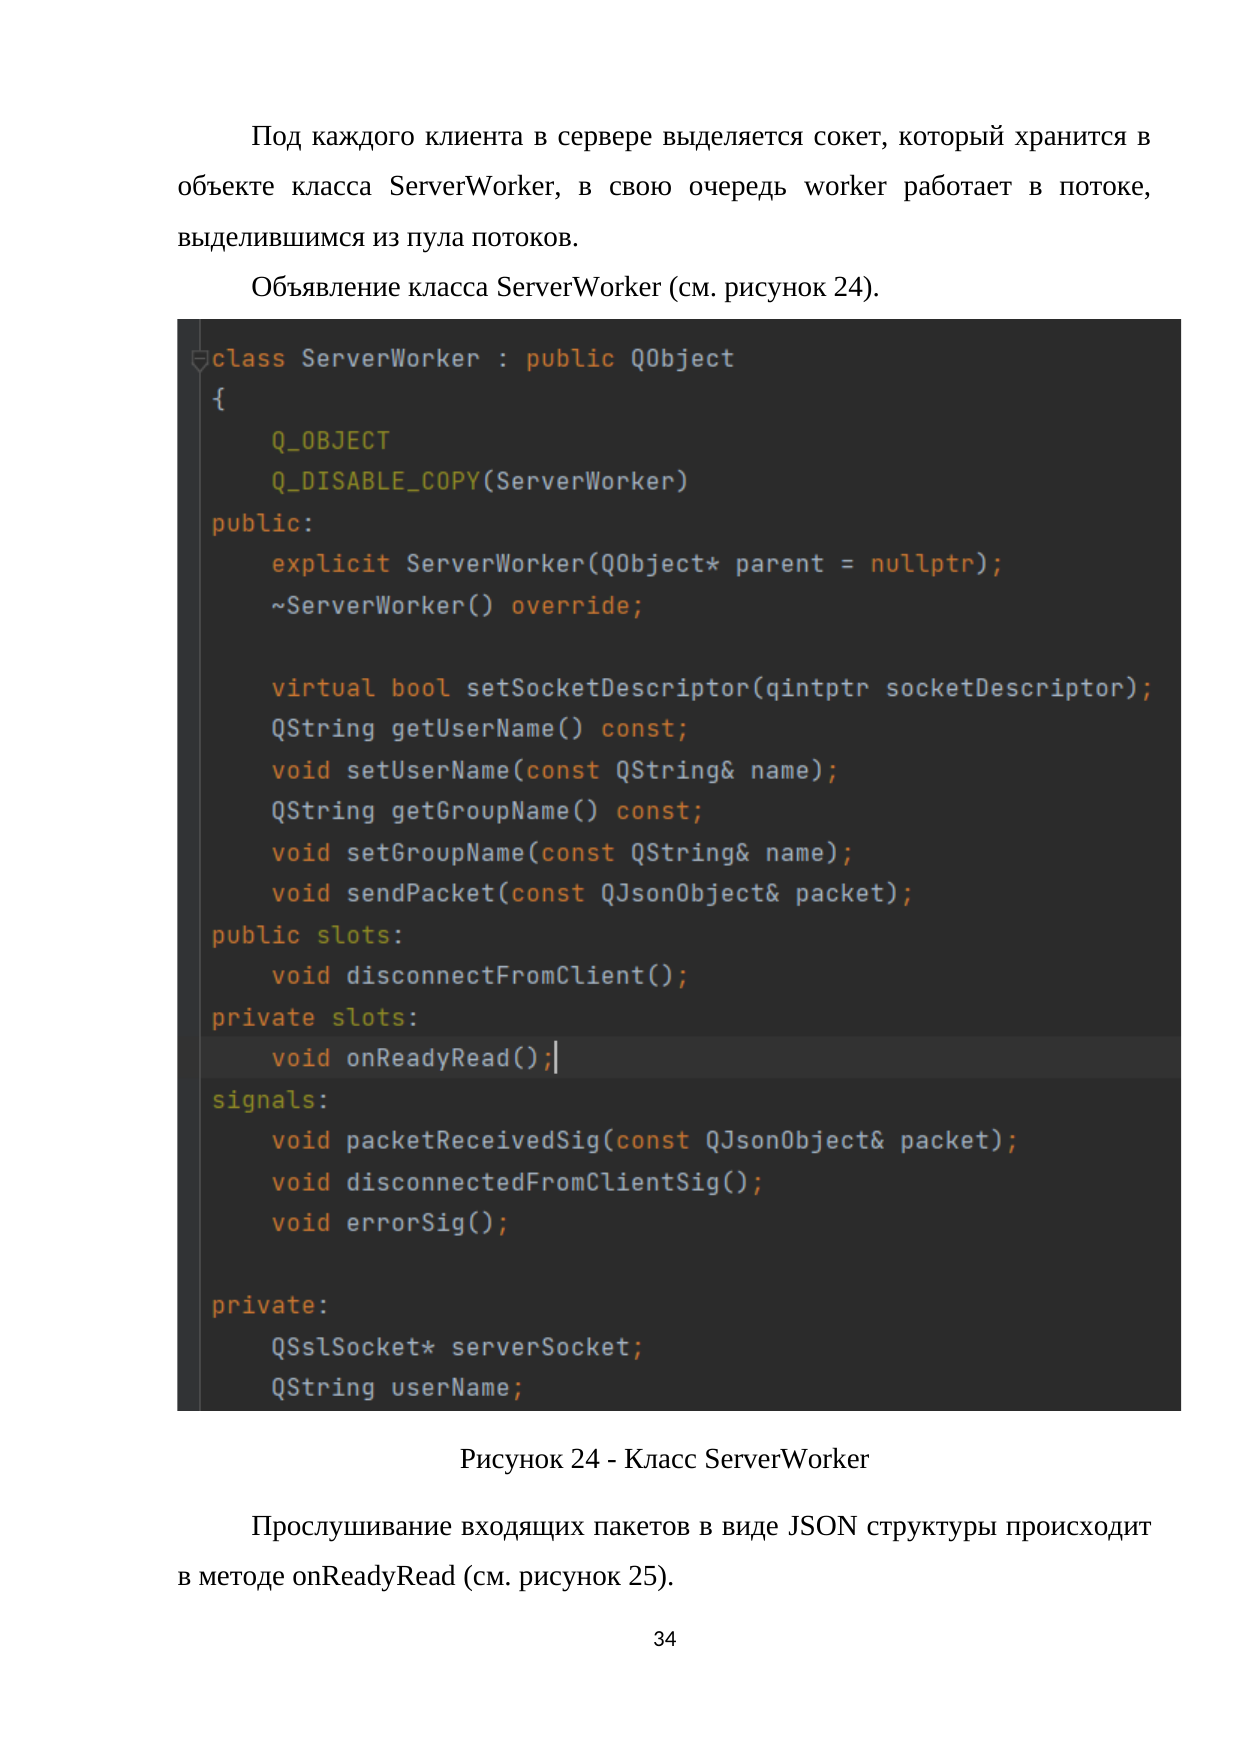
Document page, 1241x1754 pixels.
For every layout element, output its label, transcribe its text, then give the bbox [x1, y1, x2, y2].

text Объявление класса ServerWorker (см. рисунок 24). [177, 269, 1152, 303]
text Прослушивание входящих пакетов в виде JSON структуры происходит в методе onReadyRead (см. рисунок 25). [177, 1508, 1152, 1592]
picture [177, 319, 1182, 1411]
text Под каждого клиента в сервере выделяется сокет, который хранится в объекте класса ServerWorker, в свою очередь worker работает в потоке, выделившимся из пула потоков. [177, 118, 1152, 252]
text Рисунок 24 - Класс ServerWorker [177, 1441, 1152, 1474]
